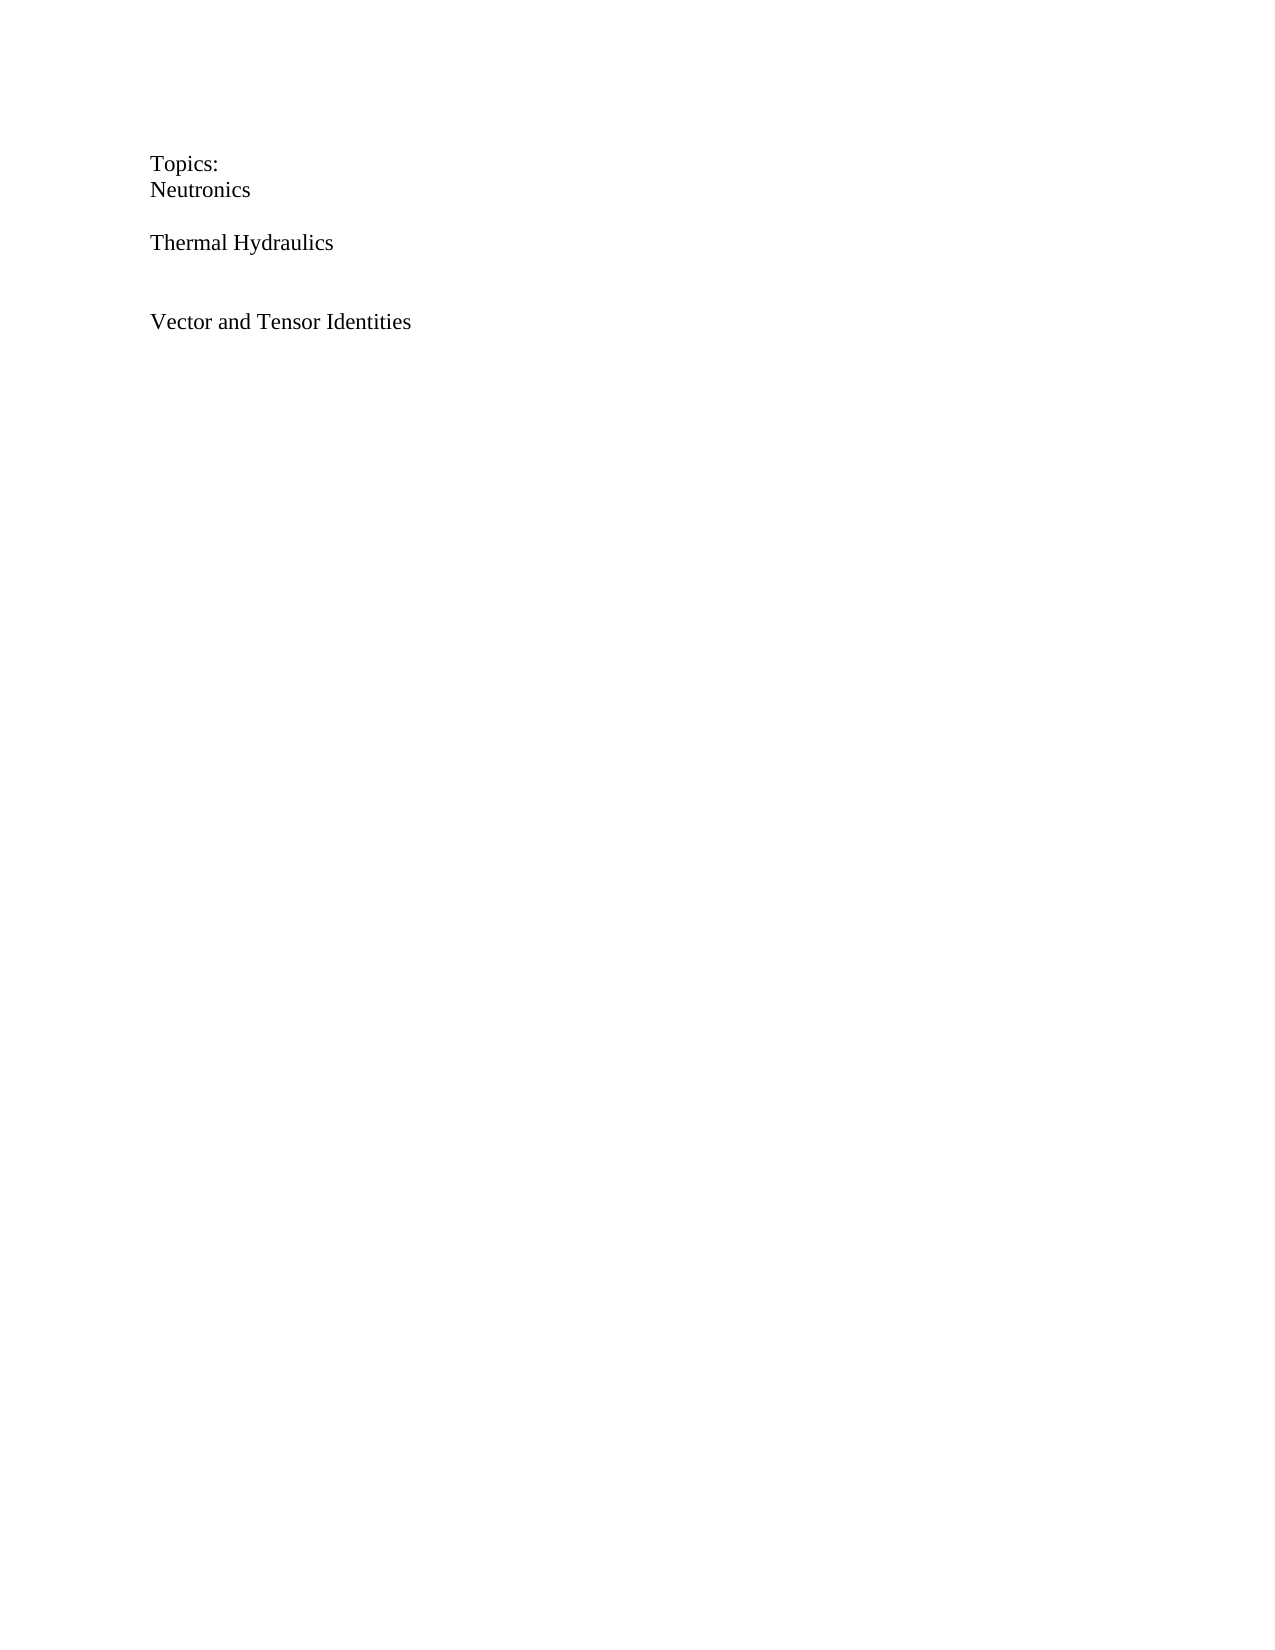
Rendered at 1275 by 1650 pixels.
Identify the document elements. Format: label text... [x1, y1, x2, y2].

text Thermal Hydraulics [150, 229, 1125, 255]
text Vector and Tensor Identities [150, 308, 1125, 334]
text Topics: [150, 150, 1125, 176]
text Neutronics [150, 176, 1125, 203]
